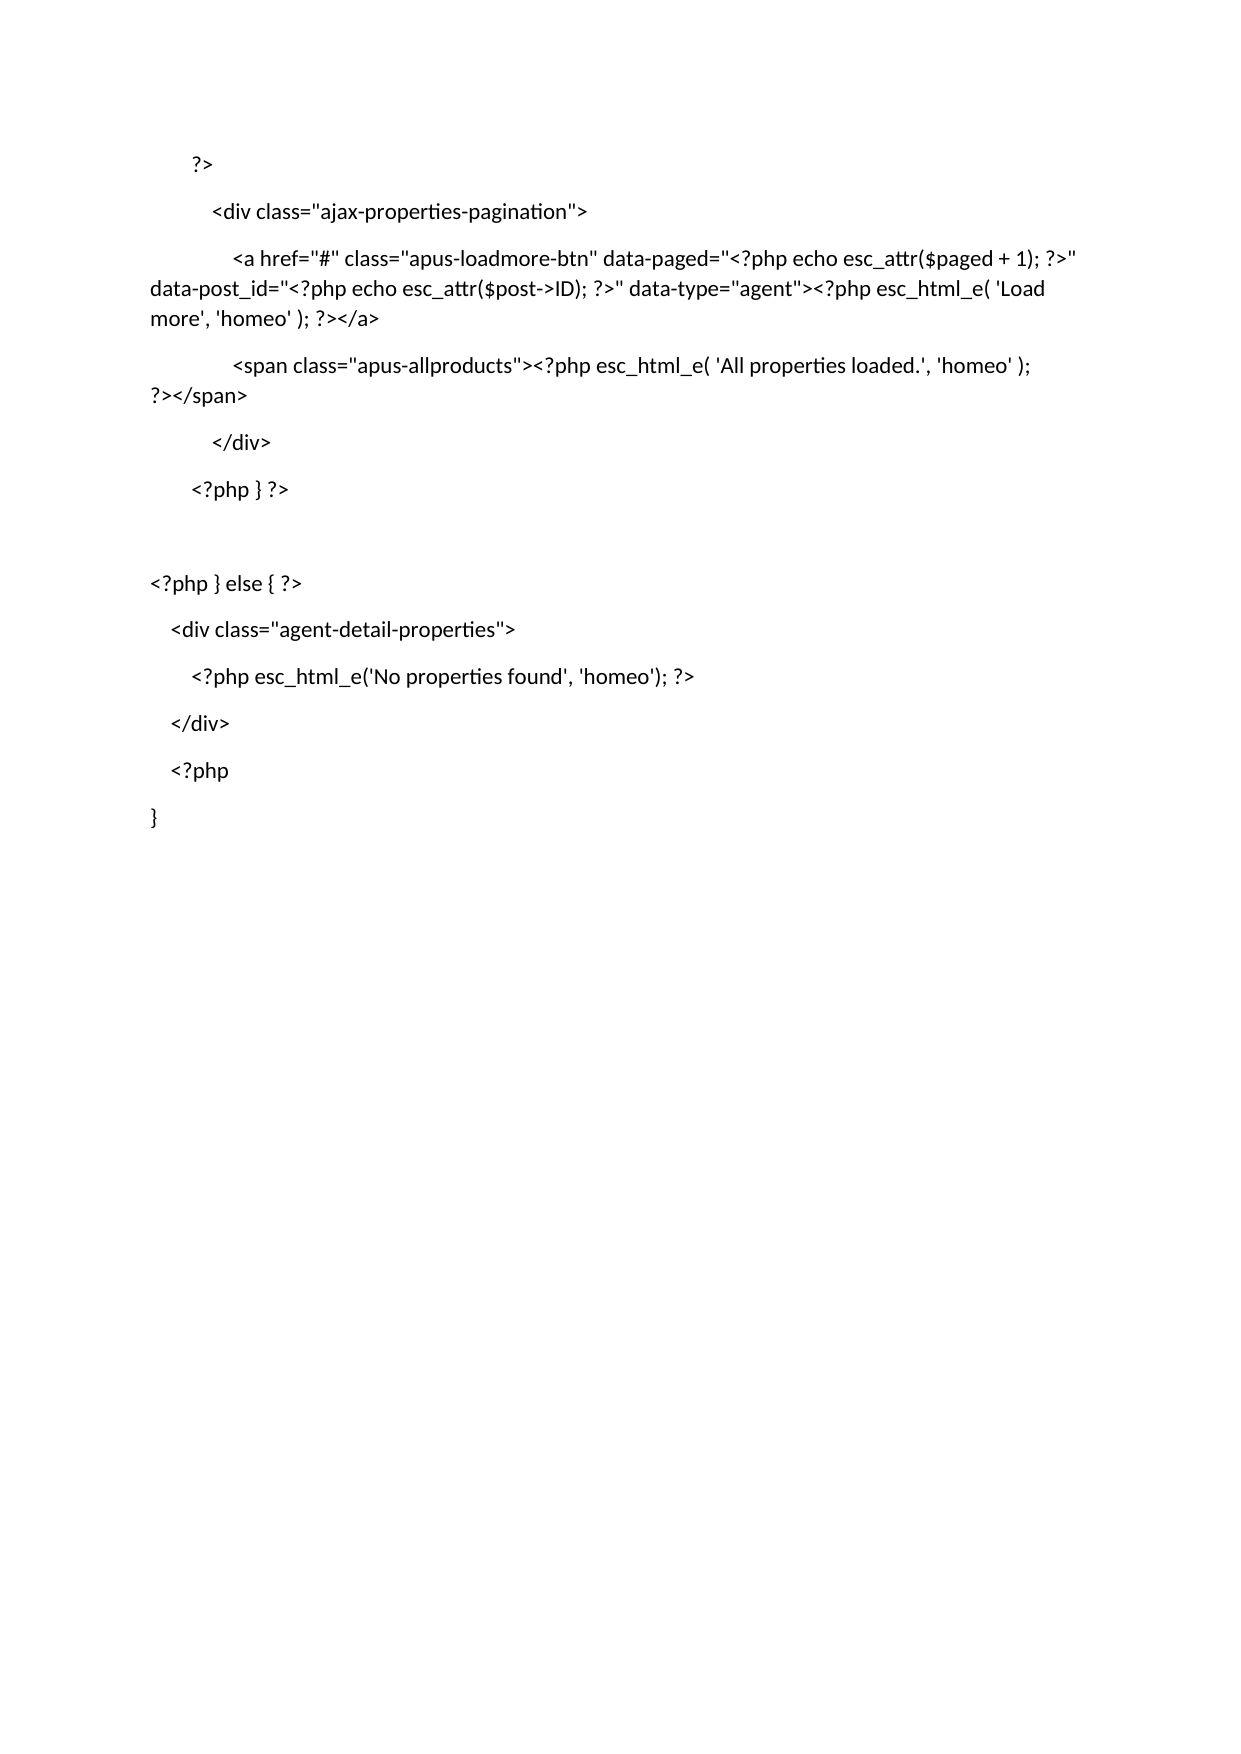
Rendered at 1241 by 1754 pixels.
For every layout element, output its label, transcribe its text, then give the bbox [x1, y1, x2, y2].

text <?php esc_html_e('No properties found', 'homeo'); ?> [150, 662, 1090, 691]
text </div> [150, 709, 1090, 737]
text <div class="agent-detail-properties"> [150, 616, 1090, 644]
text <?php } ?> [150, 475, 1090, 503]
text </div> [150, 428, 1090, 456]
text <?php } else { ?> [150, 569, 1090, 597]
text } [150, 803, 1090, 831]
text <a href="#" class="apus-loadmore-btn" data-paged="<?php echo esc_attr($paged + 1); ?>" data-post_id="<?php echo esc_attr($post->ID); ?>" data-type="agent"><?php esc_html_e( 'Load more', 'homeo' ); ?></a> [150, 244, 1090, 332]
text <div class="ajax-properties-pagination"> [150, 197, 1090, 225]
text ?> [150, 150, 1090, 178]
text <?php [150, 756, 1090, 784]
text <span class="apus-allproducts"><?php esc_html_e( 'All properties loaded.', 'homeo' ); ?></span> [150, 351, 1090, 409]
